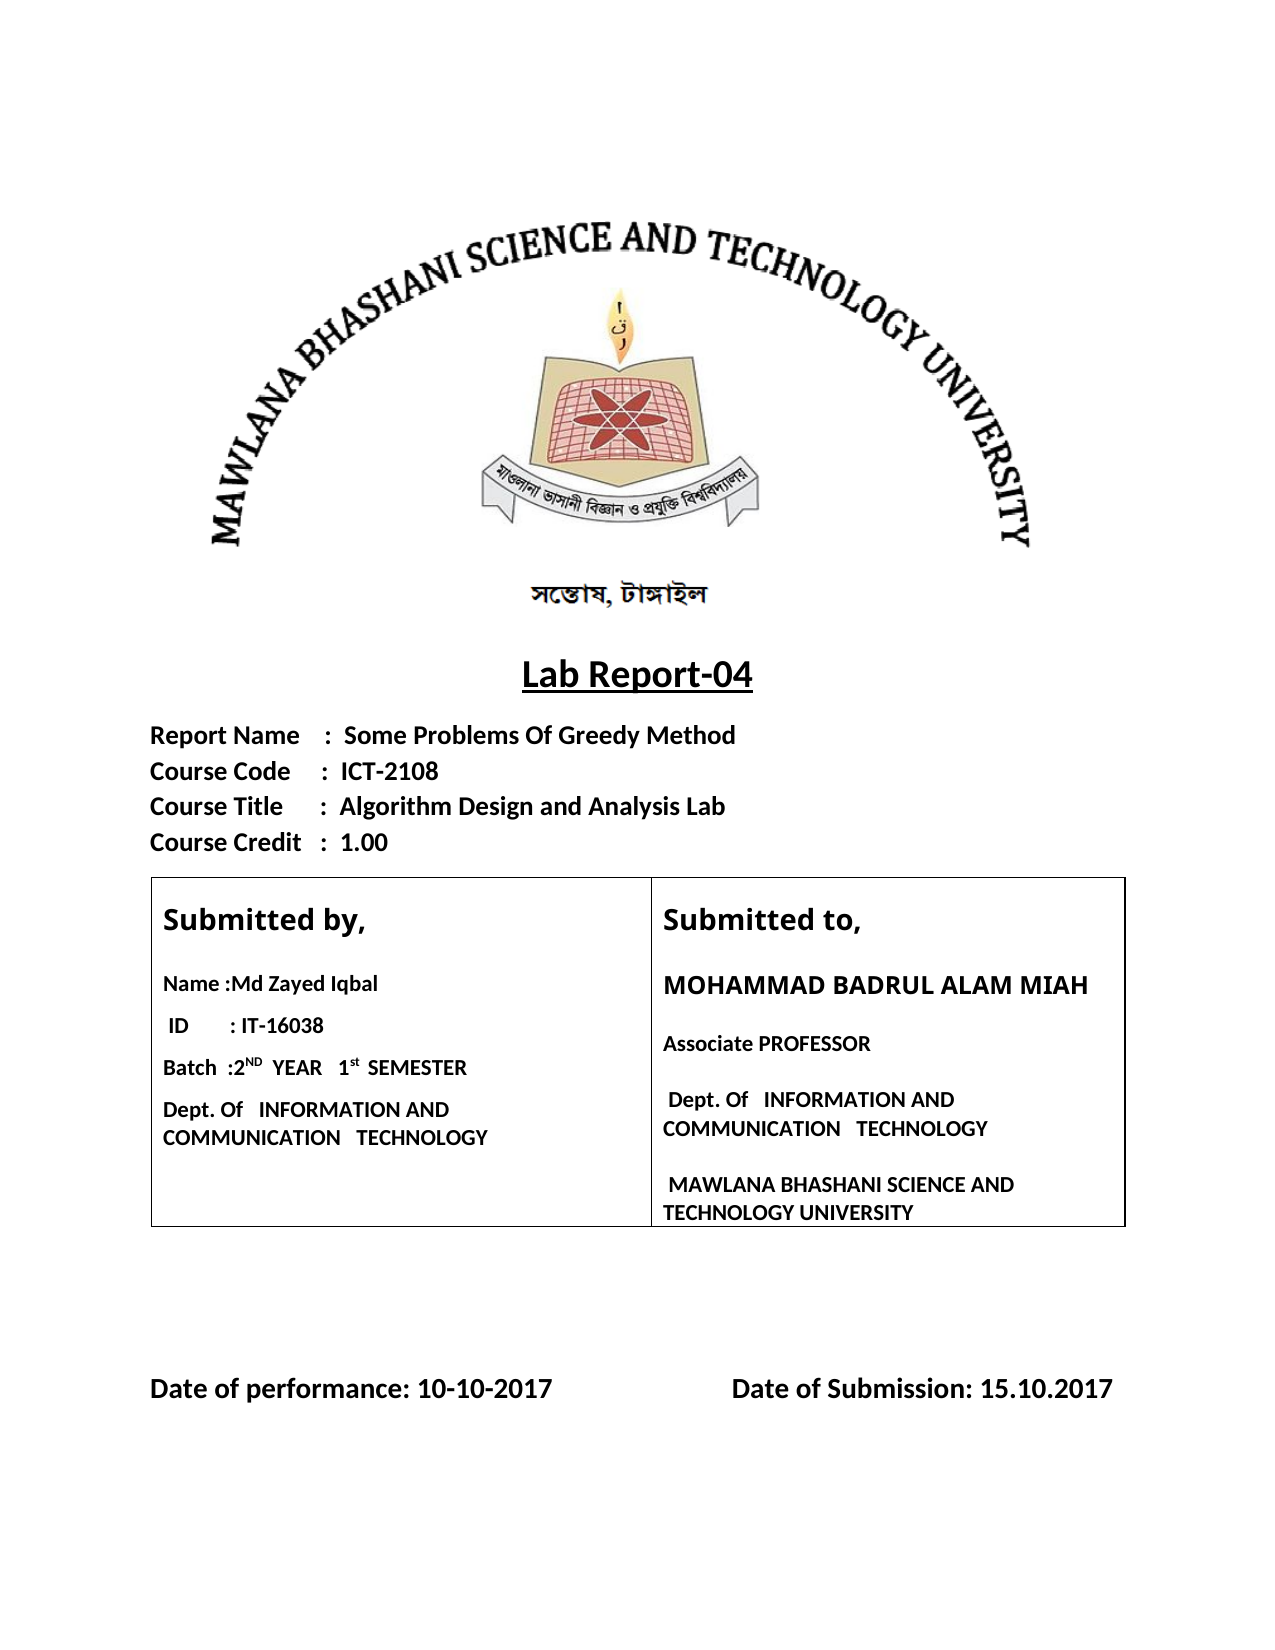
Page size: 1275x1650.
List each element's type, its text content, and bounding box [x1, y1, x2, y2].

table_header Submitted by, Name :Md Zayed Iqbal ID : IT-16038 Batch :2ND YEAR 1st SEMESTER Dept. Of INFORMATION AND COMMUNICATION TECHNOLOGY [152, 878, 651, 1226]
table_header Submitted to, MOHAMMAD BADRUL ALAM MIAH Associate PROFESSOR Dept. Of INFORMATION AND COMMUNICATION TECHNOLOGY MAWLANA BHASHANI SCIENCE AND TECHNOLOGY UNIVERSITY [652, 878, 1124, 1226]
text Date of performance: 10-10-2017 Date of Submission: 15.10.2017 [150, 1371, 1125, 1406]
text Report Name : Some Problems Of Greedy Method Course Code : ICT-2108 Course Title : Algorithm Design and Analysis Lab Course Credit : 1.00 [150, 718, 1125, 858]
picture [165, 150, 1111, 646]
